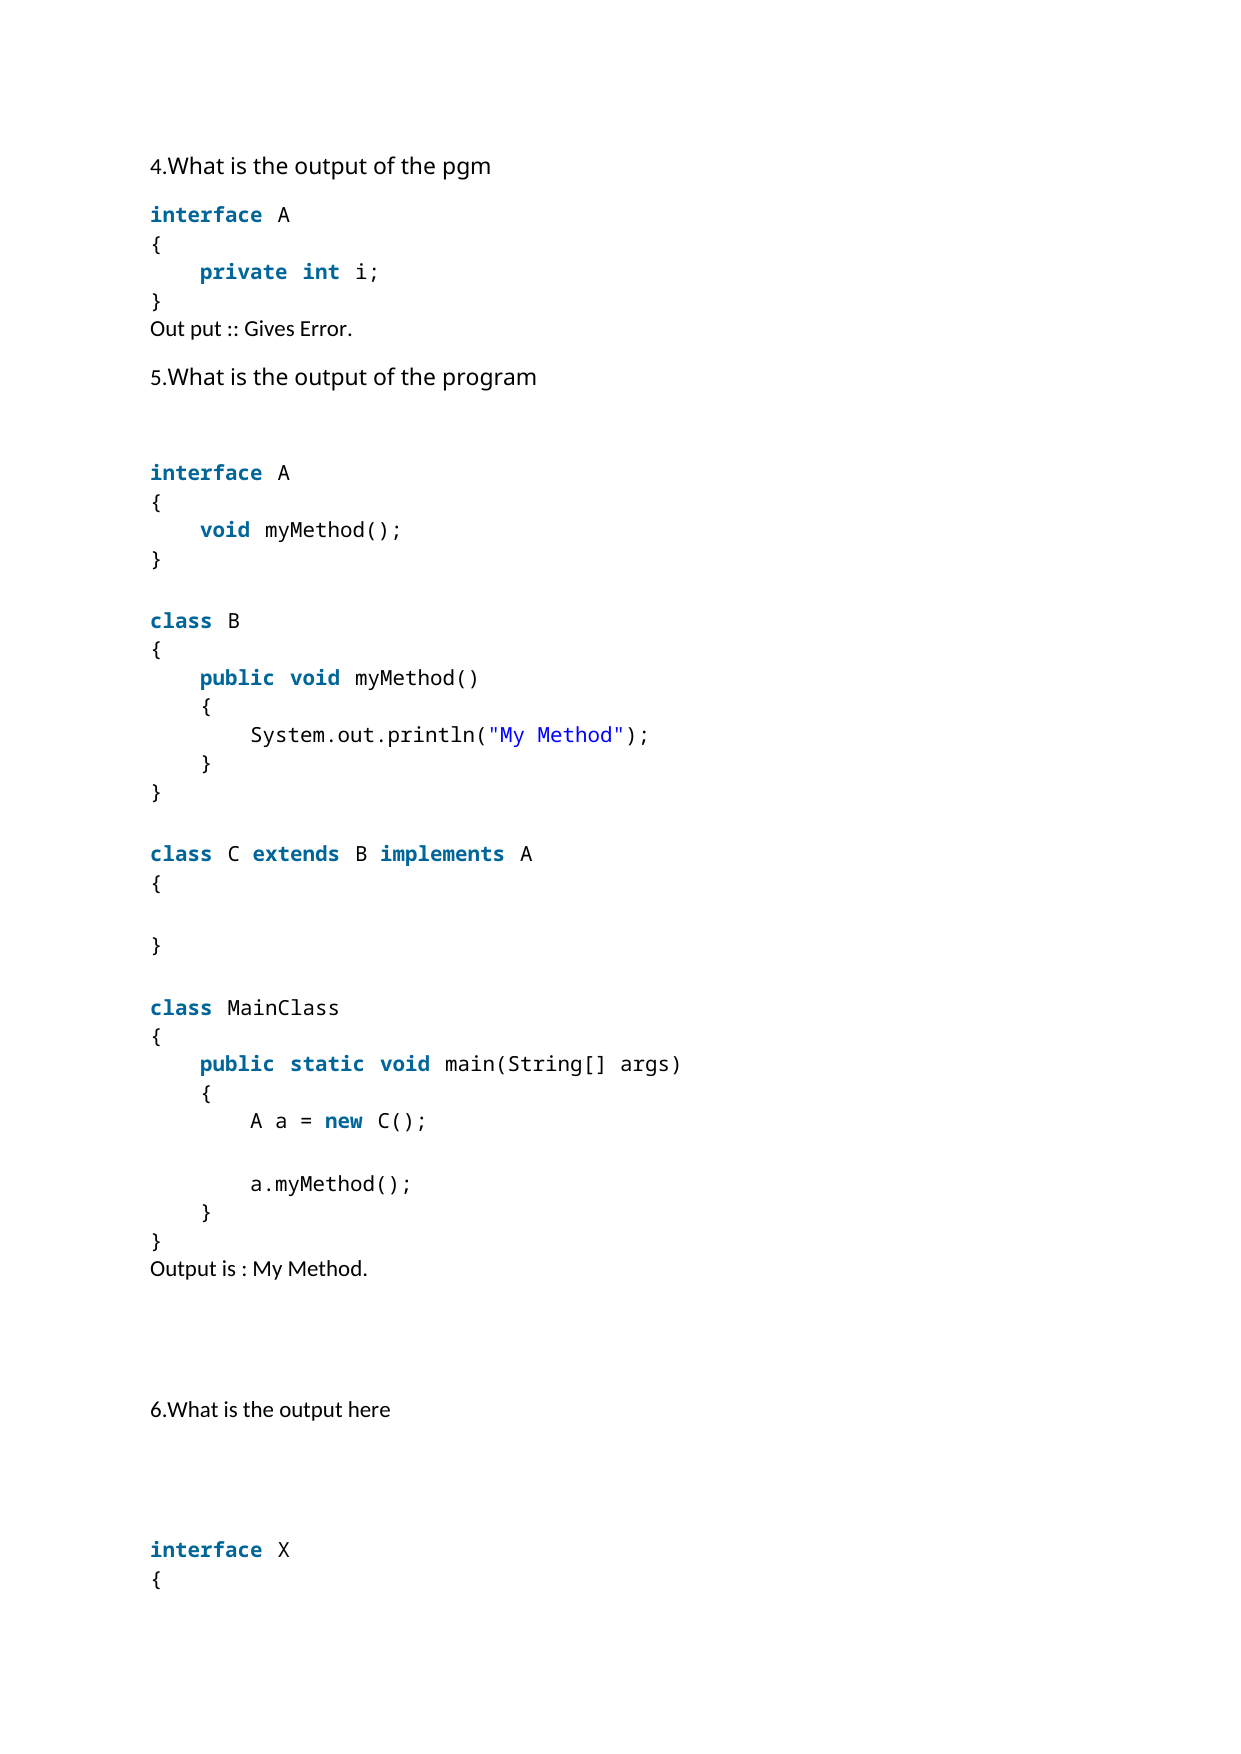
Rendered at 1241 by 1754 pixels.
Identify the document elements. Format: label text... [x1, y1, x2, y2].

text class B [150, 606, 1090, 634]
text 6.What is the output here [150, 1395, 1090, 1423]
text private int i; [150, 257, 1090, 286]
text class C extends B implements A [150, 839, 1090, 868]
text } [150, 777, 1090, 805]
text A a = new C(); [150, 1106, 1090, 1135]
text public static void main(String[] args) [150, 1049, 1090, 1078]
text } [150, 930, 1090, 959]
text } [150, 544, 1090, 572]
text interface X [150, 1536, 1090, 1564]
text { [150, 1078, 1090, 1106]
text 5.What is the output of the program [150, 361, 1090, 392]
text { [150, 487, 1090, 515]
text interface A [150, 200, 1090, 229]
text public void myMethod() [150, 663, 1090, 691]
text { [150, 1564, 1090, 1592]
text System.out.println("My Method"); [150, 720, 1090, 748]
text Out put :: Gives Error. [150, 314, 1090, 342]
text } [150, 1197, 1090, 1226]
text class MainClass [150, 993, 1090, 1021]
text interface A [150, 458, 1090, 487]
text { [150, 1021, 1090, 1049]
text { [150, 229, 1090, 257]
text Output is : My Method. [150, 1254, 1090, 1282]
text { [150, 691, 1090, 720]
text } [150, 1226, 1090, 1254]
text 4.What is the output of the pgm [150, 150, 1090, 181]
text a.myMethod(); [150, 1169, 1090, 1197]
text { [150, 868, 1090, 896]
text void myMethod(); [150, 515, 1090, 544]
text { [150, 634, 1090, 663]
text } [150, 286, 1090, 314]
text } [150, 748, 1090, 777]
